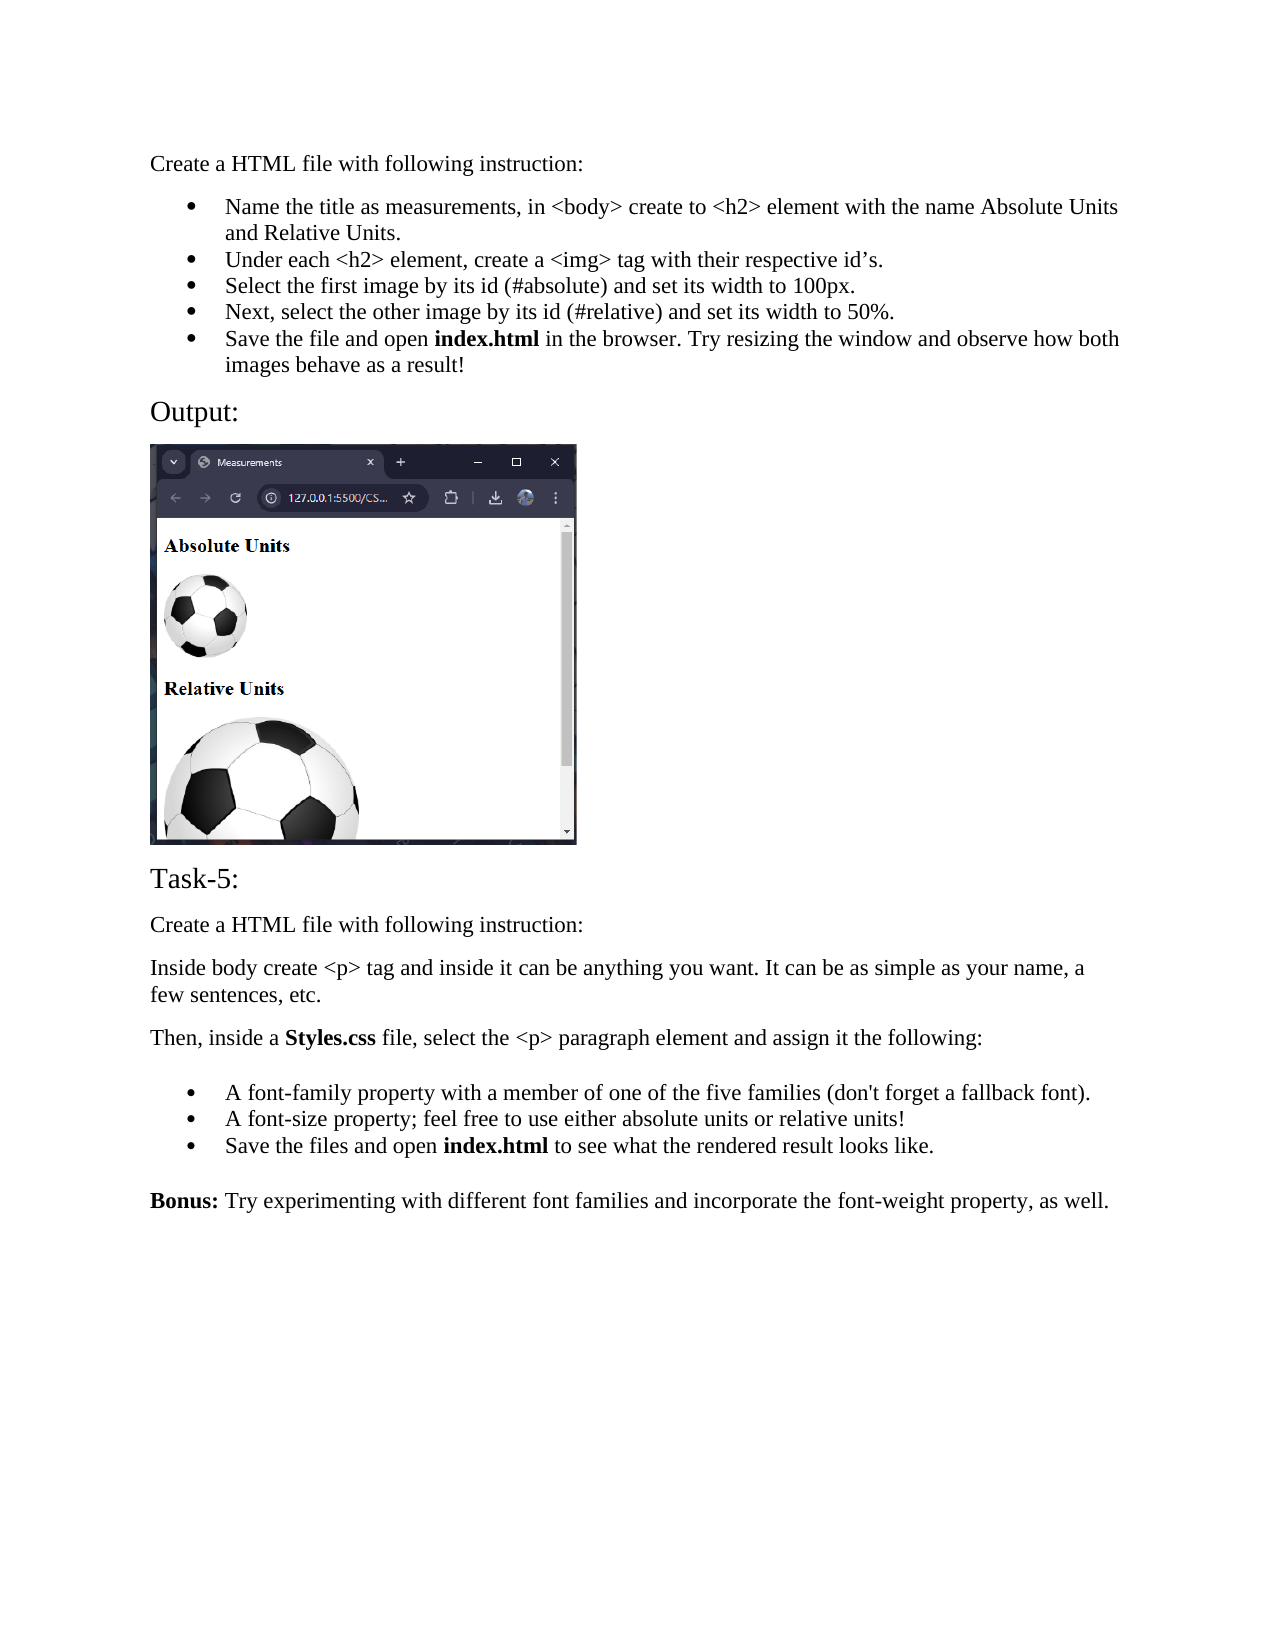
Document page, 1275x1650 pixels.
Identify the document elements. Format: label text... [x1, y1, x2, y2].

list Under each <h2> element, create a <img> tag with their respective id’s. [187, 246, 1125, 272]
text Create a HTML file with following instruction: [150, 911, 1125, 938]
text Then, inside a Styles.css file, select the <p> paragraph element and assign it the following: [150, 1024, 1125, 1050]
list Save the file and open index.html in the browser. Try resizing the window and observe how both images behave as a result! [187, 325, 1125, 377]
list A font-size property; feel free to use either absolute units or relative units! [187, 1106, 1125, 1132]
text Task-5: [150, 861, 1125, 894]
list Save the files and open index.html to see what the rendered result looks like. [187, 1132, 1125, 1158]
text Bonus: Try experimenting with different font families and incorporate the font-weight property, as well. [150, 1187, 1125, 1214]
text Output: [150, 394, 1125, 428]
list Next, select the other image by its id (#relative) and set its width to 50%. [187, 298, 1125, 325]
text Inside body create <p> tag and inside it can be anything you want. It can be as simple as your name, a few sentences, etc. [150, 954, 1125, 1007]
picture [150, 444, 577, 845]
list A font-family property with a member of one of the five families (don't forget a fallback font). [187, 1079, 1125, 1106]
list Name the title as measurements, in <body> create to <h2> element with the name Absolute Units and Relative Units. [187, 193, 1125, 246]
text Create a HTML file with following instruction: [150, 150, 1125, 176]
list Select the first image by its id (#absolute) and set its width to 100px. [187, 272, 1125, 298]
